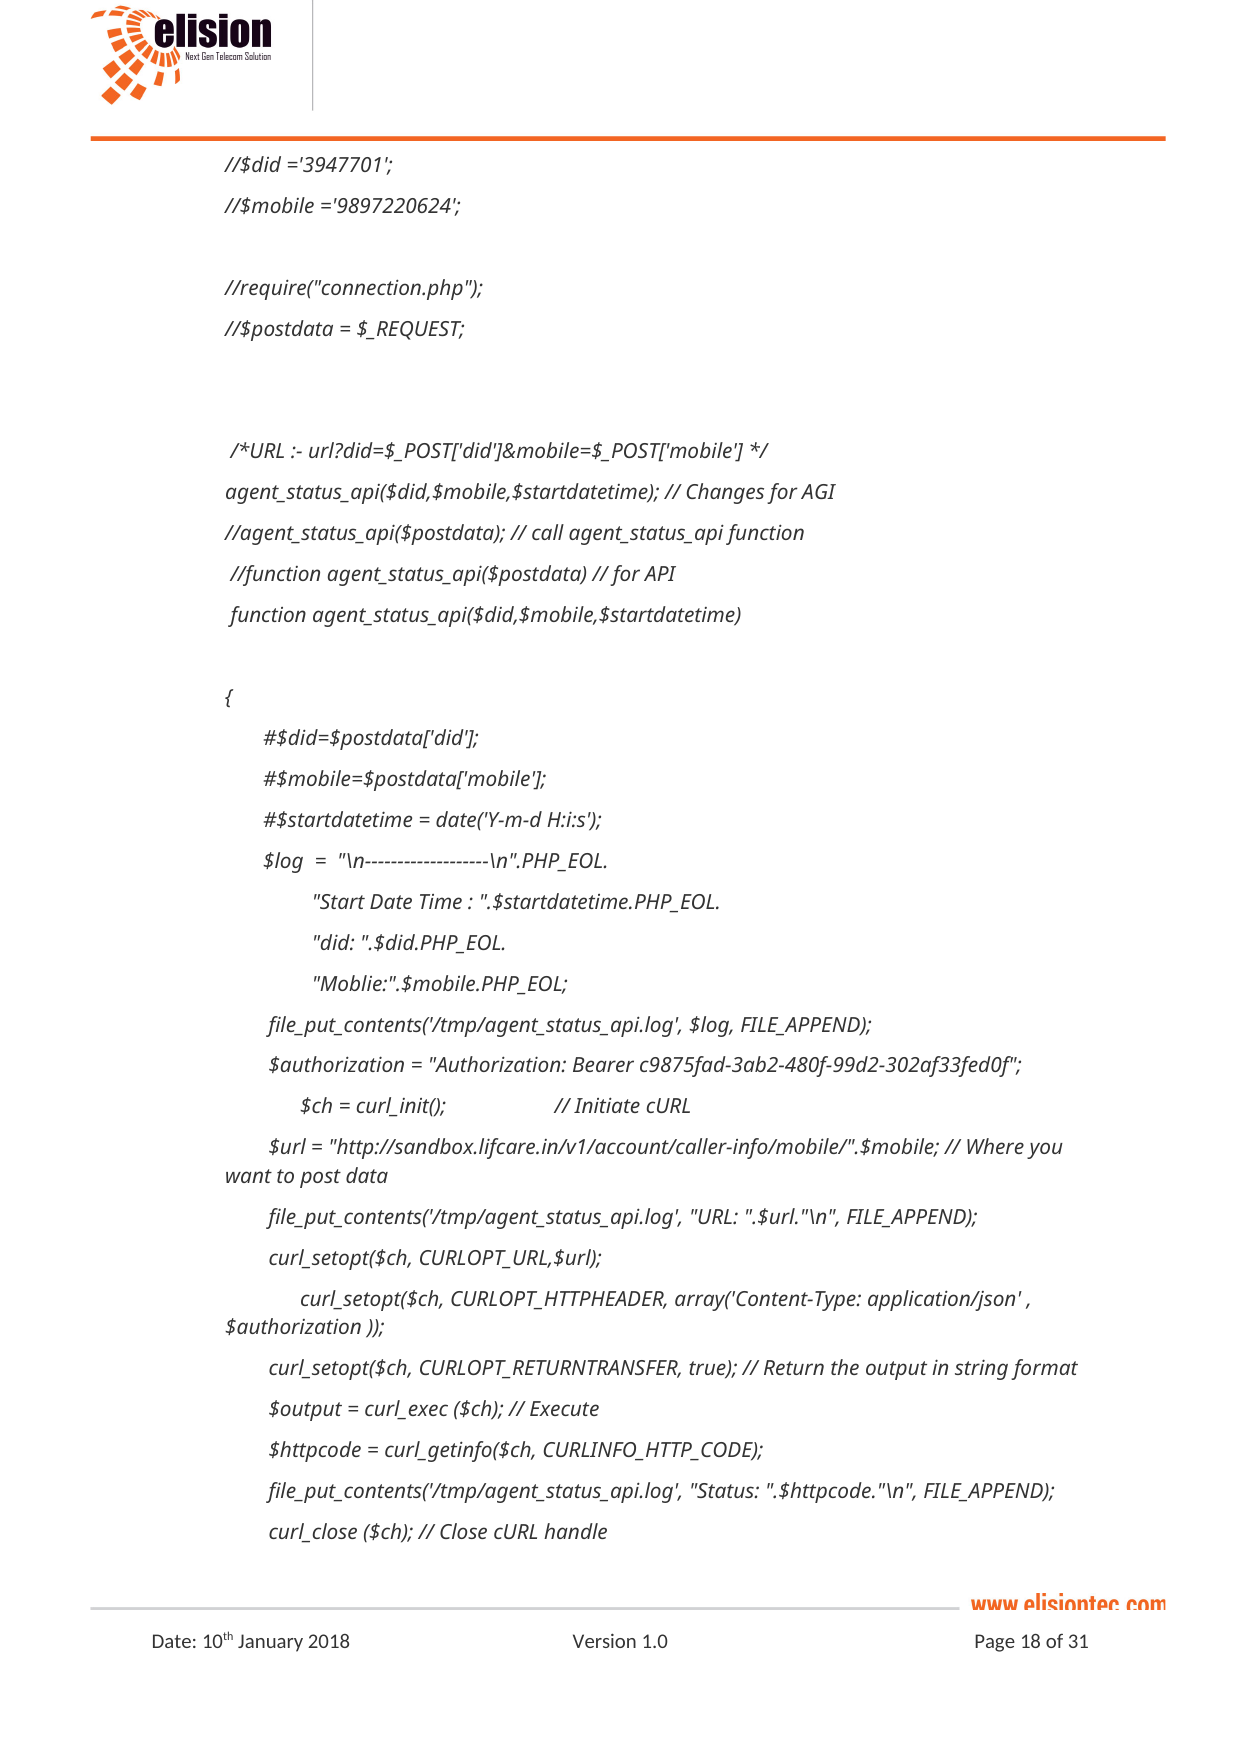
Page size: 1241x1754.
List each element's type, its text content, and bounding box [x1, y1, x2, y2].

text file_put_contents('/tmp/agent_status_api.log', $log, FILE_APPEND); [225, 1010, 1090, 1038]
text "did: ".$did.PHP_EOL. [225, 928, 1090, 956]
picture [90, 1593, 1165, 1610]
text //agent_status_api($postdata); // call agent_status_api function [225, 518, 1090, 547]
text agent_status_api($did,$mobile,$startdatetime); // Changes for AGI [225, 477, 1090, 506]
text /*URL :- url?did=$_POST['did']&mobile=$_POST['mobile'] */ [225, 437, 1090, 465]
text //$mobile ='9897220624'; [225, 191, 1090, 219]
text $ch = curl_init(); // Initiate cURL [225, 1092, 1090, 1120]
text curl_setopt($ch, CURLOPT_HTTPHEADER, array('Content-Type: application/json' , $authorization )); [225, 1284, 1090, 1341]
text //$did ='3947701'; [225, 150, 1090, 178]
text { [225, 682, 1090, 711]
text curl_close ($ch); // Close cURL handle [225, 1517, 1090, 1545]
text //$postdata = $_REQUEST; [225, 314, 1090, 342]
picture [90, 0, 1164, 141]
text $log = "\n-------------------\n".PHP_EOL. [225, 846, 1090, 874]
text //require("connection.php"); [225, 273, 1090, 301]
text //function agent_status_api($postdata) // for API [225, 559, 1090, 588]
text "Moblie:".$mobile.PHP_EOL; [225, 969, 1090, 997]
text "Start Date Time : ".$startdatetime.PHP_EOL. [225, 887, 1090, 915]
text curl_setopt($ch, CURLOPT_URL,$url); [225, 1243, 1090, 1271]
text file_put_contents('/tmp/agent_status_api.log', "URL: ".$url."\n", FILE_APPEND); [225, 1202, 1090, 1230]
text $url = "http://sandbox.lifcare.in/v1/account/caller-info/mobile/".$mobile; // Where you want to post data [225, 1132, 1090, 1189]
text #$startdatetime = date('Y-m-d H:i:s'); [225, 805, 1090, 833]
text #$did=$postdata['did']; [225, 723, 1090, 752]
text function agent_status_api($did,$mobile,$startdatetime) [225, 600, 1090, 629]
text $authorization = "Authorization: Bearer c9875fad-3ab2-480f-99d2-302af33fed0f"; [225, 1051, 1090, 1079]
text #$mobile=$postdata['mobile']; [225, 764, 1090, 792]
text file_put_contents('/tmp/agent_status_api.log', "Status: ".$httpcode."\n", FILE_APPEND); [225, 1476, 1090, 1504]
text curl_setopt($ch, CURLOPT_RETURNTRANSFER, true); // Return the output in string format [225, 1353, 1090, 1382]
text $output = curl_exec ($ch); // Execute [225, 1394, 1090, 1422]
text $httpcode = curl_getinfo($ch, CURLINFO_HTTP_CODE); [225, 1435, 1090, 1463]
